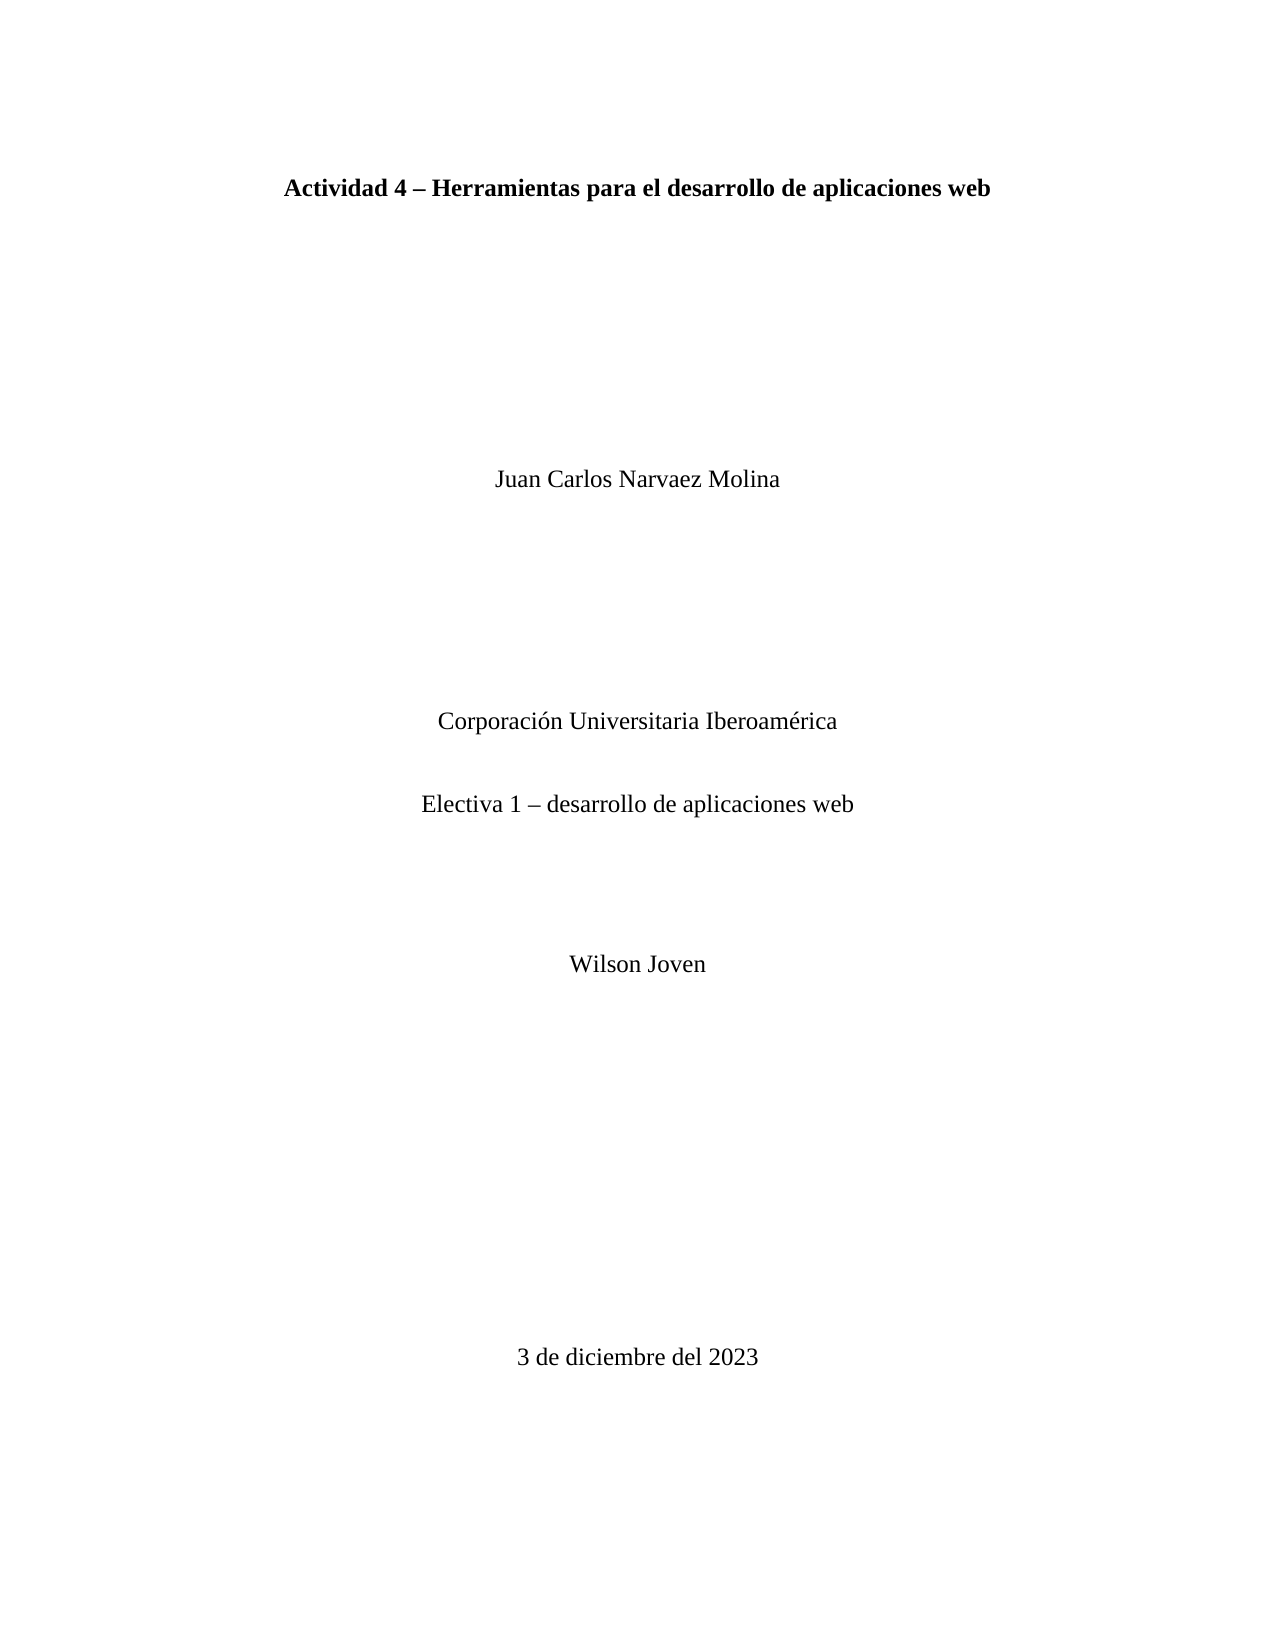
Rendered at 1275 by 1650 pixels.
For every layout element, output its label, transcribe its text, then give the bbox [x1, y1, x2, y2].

text Electiva 1 – desarrollo de aplicaciones web [177, 789, 1098, 818]
text Wilson Joven [177, 949, 1098, 978]
text Corporación Universitaria Iberoamérica [177, 706, 1098, 735]
text Juan Carlos Narvaez Molina [177, 464, 1098, 492]
text 3 de diciembre del 2023 [177, 1342, 1098, 1371]
text Actividad 4 – Herramientas para el desarrollo de aplicaciones web [177, 173, 1098, 201]
